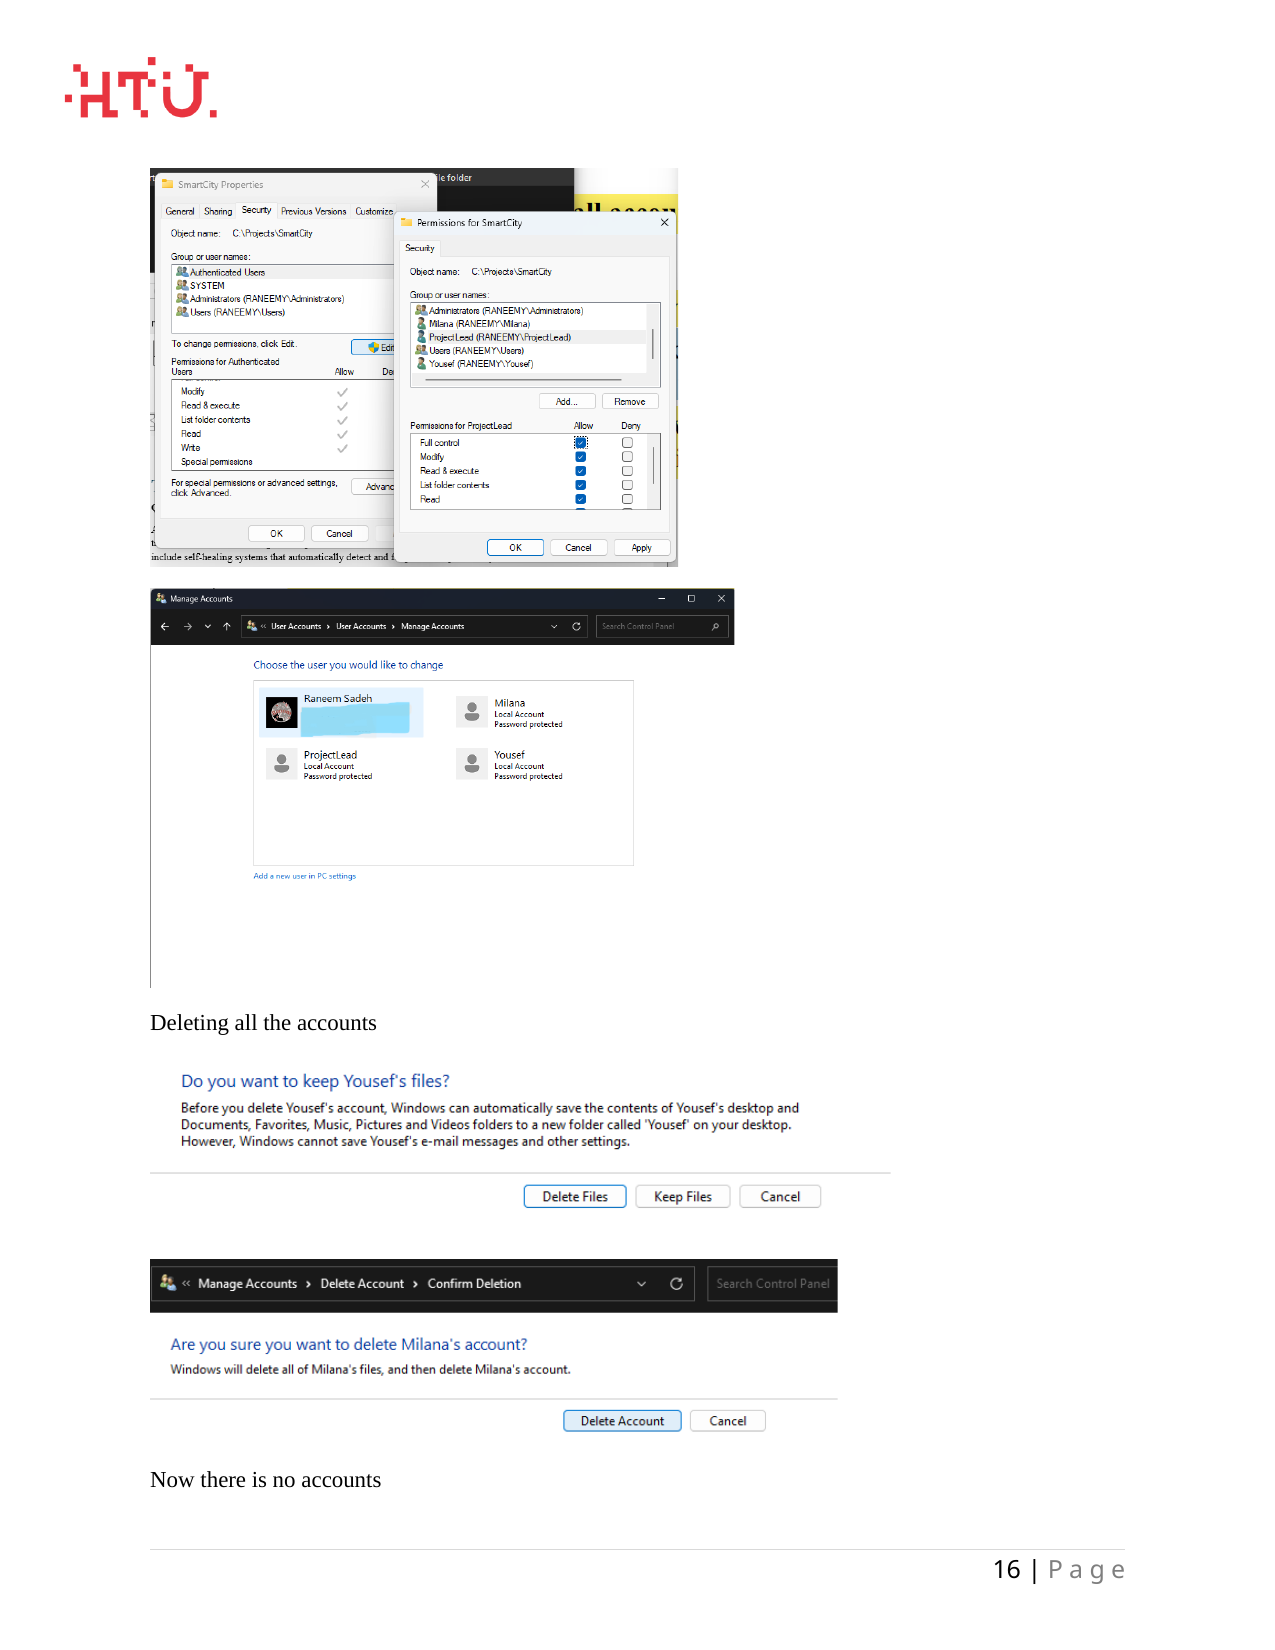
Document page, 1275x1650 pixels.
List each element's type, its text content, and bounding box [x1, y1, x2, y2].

picture [64, 57, 217, 123]
picture [150, 588, 735, 988]
picture [150, 1259, 838, 1445]
text Deleting all the accounts [150, 1009, 1125, 1036]
picture [150, 1056, 891, 1238]
text Now there is no accounts [150, 1466, 1125, 1492]
picture [150, 168, 679, 567]
